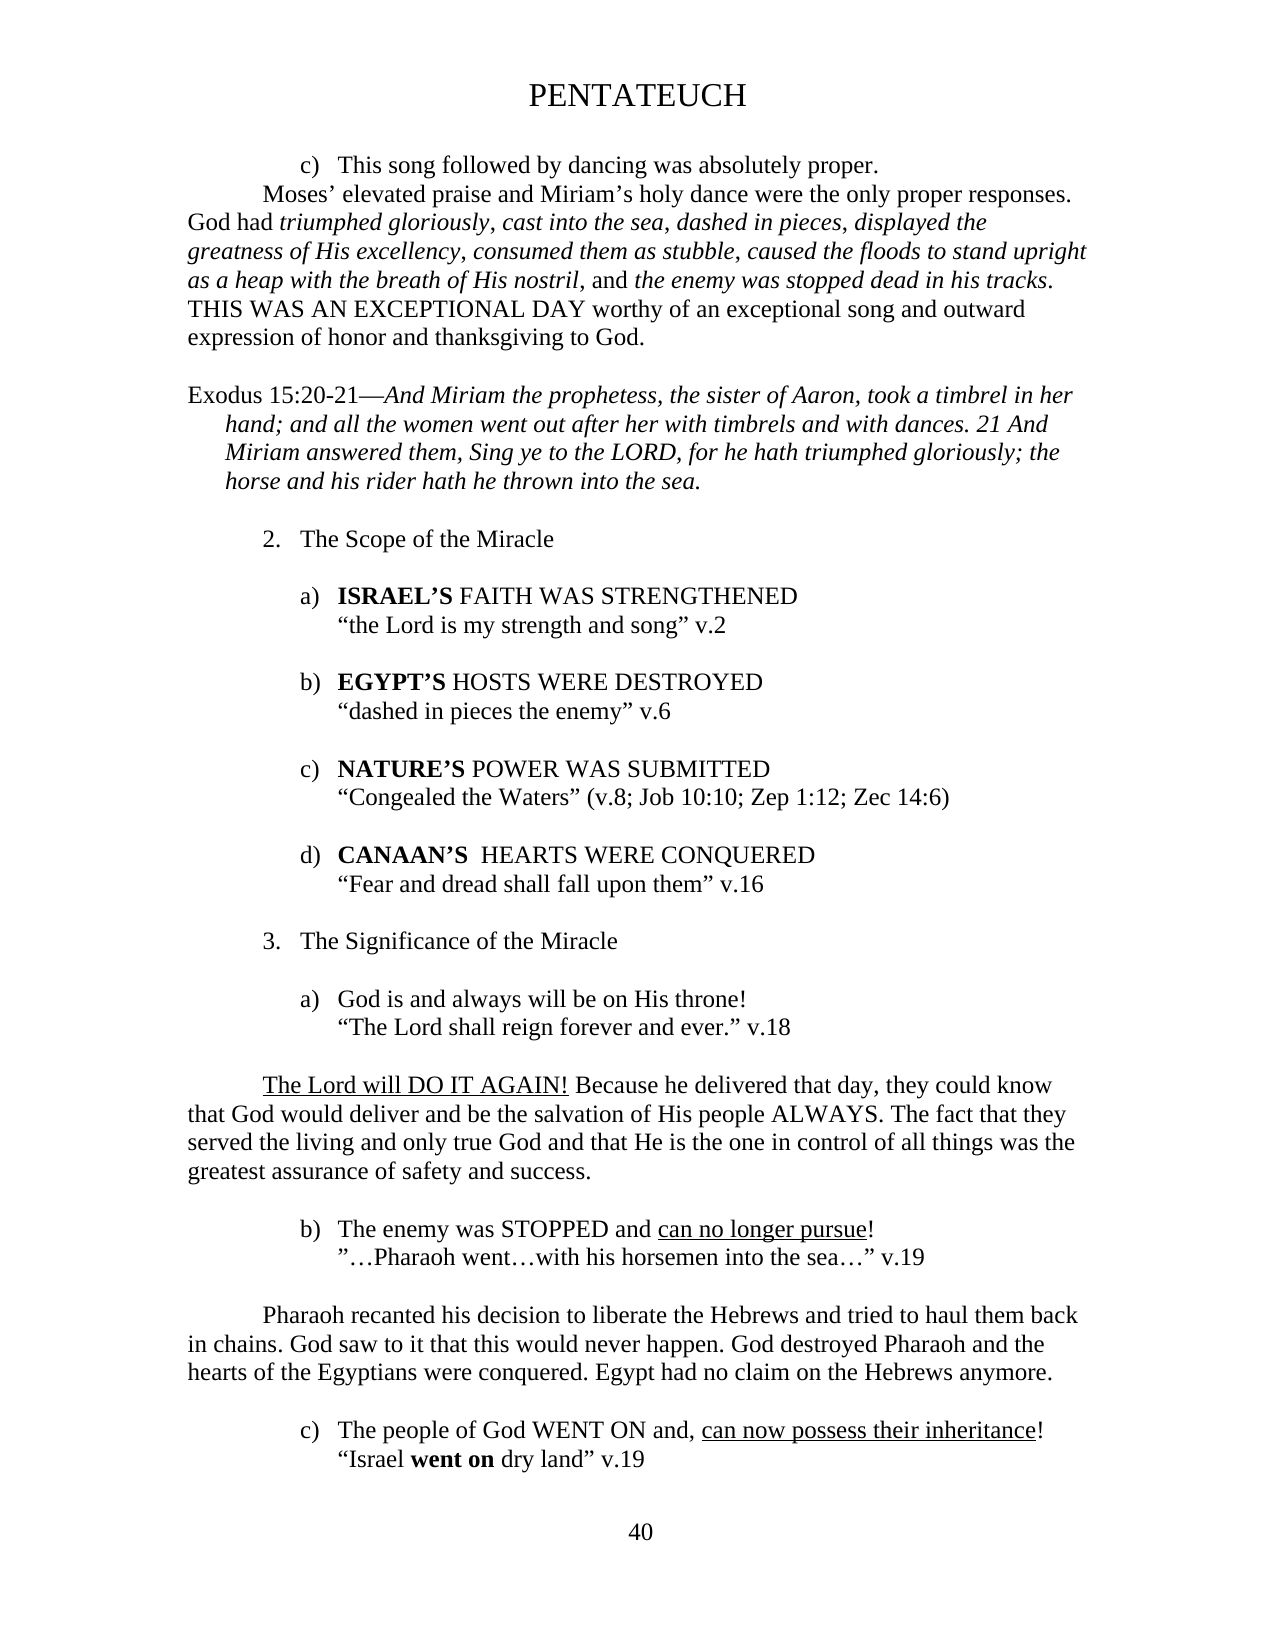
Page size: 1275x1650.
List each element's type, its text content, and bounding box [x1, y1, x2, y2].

list CANAAN’S HEARTS WERE CONQUERED [300, 840, 1087, 869]
list “Israel went on dry land” v.19 [337, 1444, 1087, 1472]
list “The Lord shall reign forever and ever.” v.18 [337, 1012, 1087, 1041]
subtitle The Significance of the Miracle [262, 926, 1087, 955]
list The Lord will DO IT AGAIN! Because he delivered that day, they could know that God would deliver and be the salvation of His people ALWAYS. The fact that they served the living and only true God and that He is the one in control of all things was the greatest assurance of safety and success. [187, 1070, 1087, 1185]
list “Congealed the Waters” (v.8; Job 10:10; Zep 1:12; Zec 14:6) [337, 782, 1087, 811]
list ISRAEL’S FAITH WAS STRENGTHENED [300, 581, 1087, 610]
list God is and always will be on His throne! [300, 984, 1087, 1012]
list Pharaoh recanted his decision to liberate the Hebrews and tried to haul them back in chains. God saw to it that this would never happen. God destroyed Pharaoh and the hearts of the Egyptians were conquered. Egypt had no claim on the Hebrews anymore. [187, 1300, 1087, 1386]
list Moses’ elevated praise and Miriam’s holy dance were the only proper responses. God had triumphed gloriously, cast into the sea, dashed in pieces, displayed the greatness of His excellency, consumed them as stubble, caused the floods to stand upright as a heap with the breath of His nostril, and the enemy was stopped dead in his tracks. THIS WAS AN EXCEPTIONAL DAY worthy of an exceptional song and outward expression of honor and thanksgiving to God. [187, 179, 1087, 351]
subtitle The Scope of the Miracle [262, 524, 1087, 552]
list “Fear and dread shall fall upon them” v.16 [337, 869, 1087, 897]
list The people of God WENT ON and, can now possess their inheritance! [300, 1415, 1087, 1444]
list Exodus 15:20-21—And Miriam the prophetess, the sister of Aaron, took a timbrel in her hand; and all the women went out after her with timbrels and with dances. 21 And Miriam answered them, Sing ye to the LORD, for he hath triumphed gloriously; the horse and his rider hath he thrown into the sea. [187, 380, 1087, 495]
list “the Lord is my strength and song” v.2 [337, 610, 1087, 639]
list ”…Pharaoh went…with his horsemen into the sea…” v.19 [337, 1242, 1087, 1271]
list “dashed in pieces the enemy” v.6 [337, 696, 1087, 725]
list This song followed by dancing was absolutely proper. [300, 150, 1087, 179]
list The enemy was STOPPED and can no longer pursue! [300, 1214, 1087, 1242]
list NATURE’S POWER WAS SUBMITTED [300, 754, 1087, 782]
list EGYPT’S HOSTS WERE DESTROYED [300, 667, 1087, 696]
